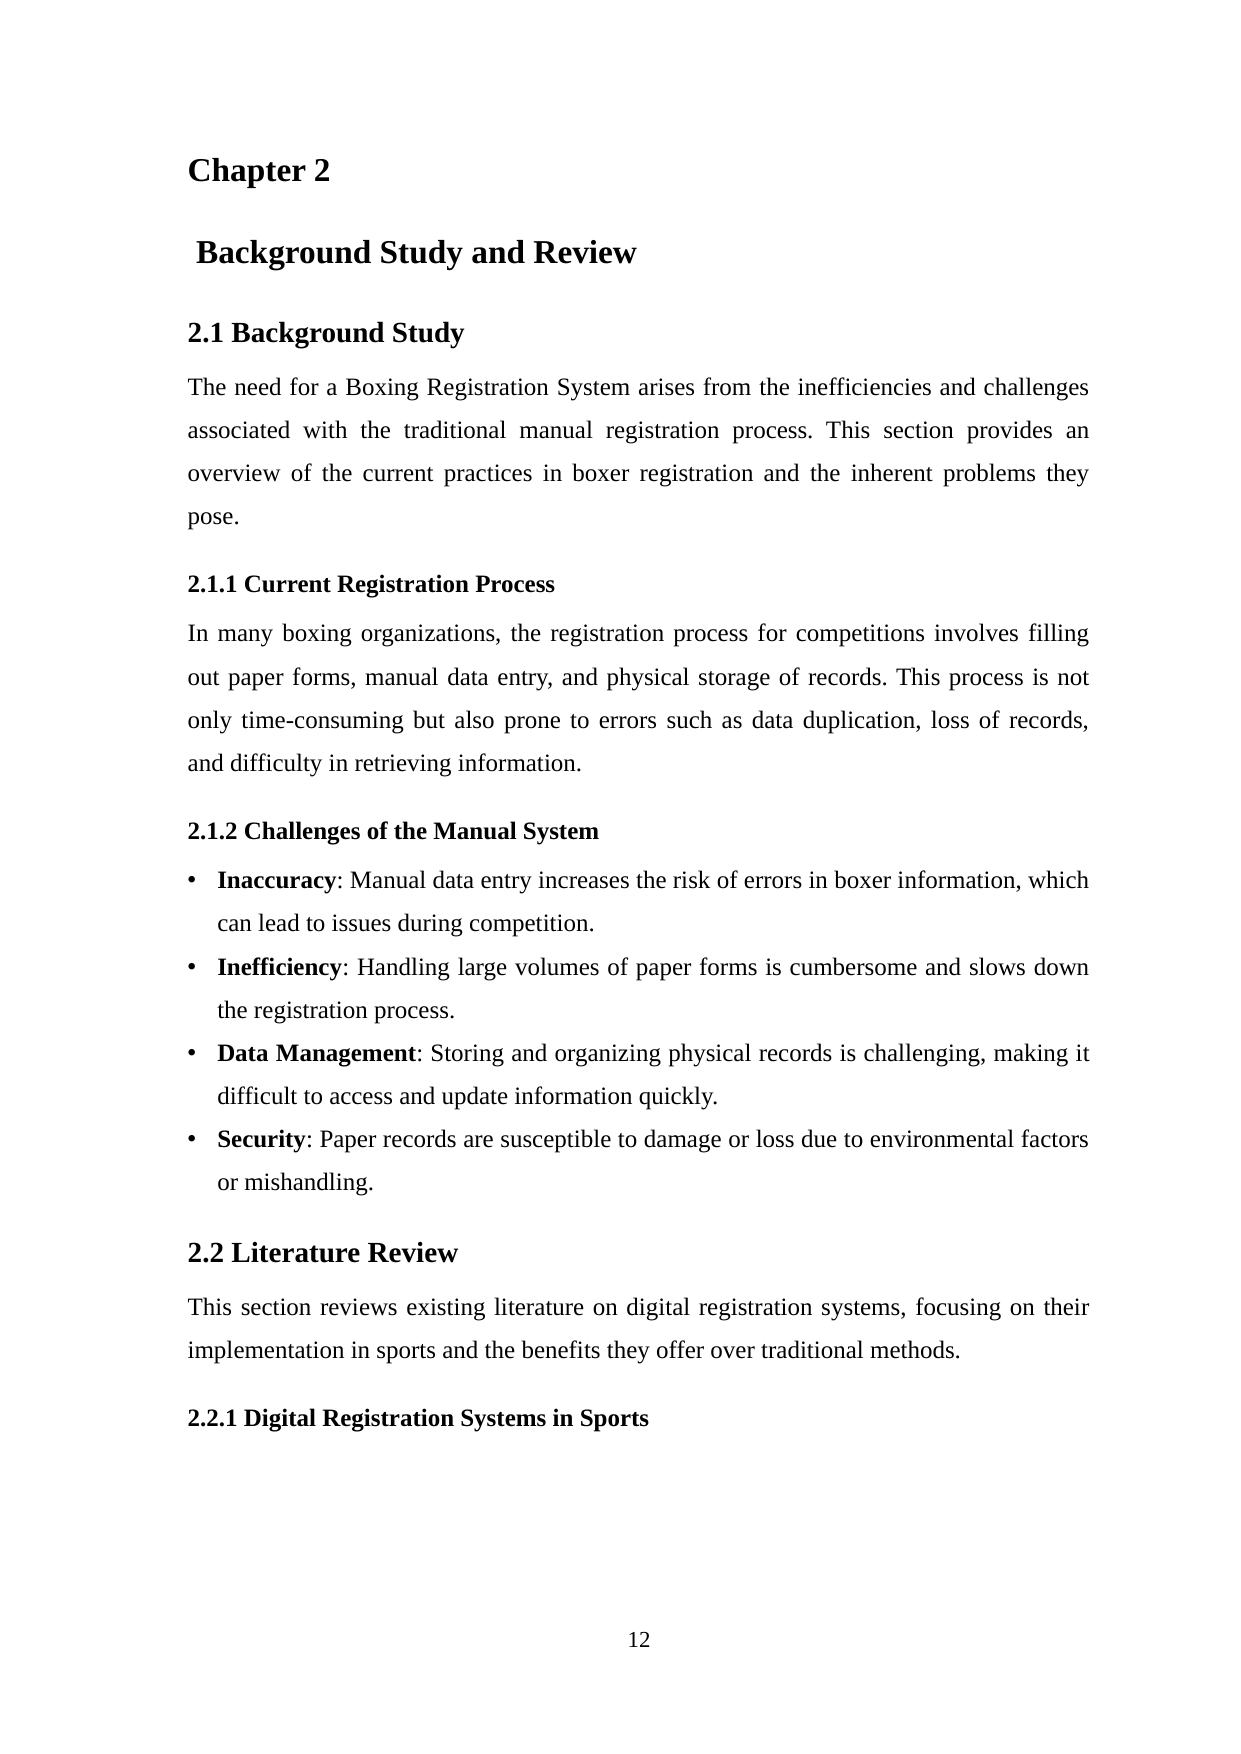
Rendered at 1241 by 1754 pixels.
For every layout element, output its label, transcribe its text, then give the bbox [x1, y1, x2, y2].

list Inefficiency: Handling large volumes of paper forms is cumbersome and slows down the registration process. [187, 952, 1090, 1023]
subtitle Background Study and Review [187, 232, 1090, 271]
list Data Management: Storing and organizing physical records is challenging, making it difficult to access and update information quickly. [187, 1038, 1090, 1110]
list Security: Paper records are susceptible to damage or loss due to environmental factors or mishandling. [187, 1124, 1090, 1196]
text In many boxing organizations, the registration process for competitions involves filling out paper forms, manual data entry, and physical storage of records. This process is not only time-consuming but also prone to errors such as data duplication, loss of records, and difficulty in retrieving information. [187, 618, 1090, 777]
list Inaccuracy: Manual data entry increases the risk of errors in boxer information, which can lead to issues during competition. [187, 865, 1090, 937]
subtitle 2.2.1 Digital Registration Systems in Sports [187, 1403, 1090, 1432]
subtitle 2.1.2 Challenges of the Manual System [187, 816, 1090, 845]
subtitle 2.1.1 Current Registration Process [187, 569, 1090, 598]
text The need for a Boxing Registration System arises from the inefficiencies and challenges associated with the traditional manual registration process. This section provides an overview of the current practices in boxer registration and the inherent problems they pose. [187, 372, 1090, 530]
subtitle 2.1 Background Study [187, 315, 1090, 348]
subtitle 2.2 Literature Review [187, 1235, 1090, 1269]
subtitle Chapter 2 [187, 150, 1090, 188]
text This section reviews existing literature on digital registration systems, focusing on their implementation in sports and the benefits they offer over traditional methods. [187, 1292, 1090, 1364]
